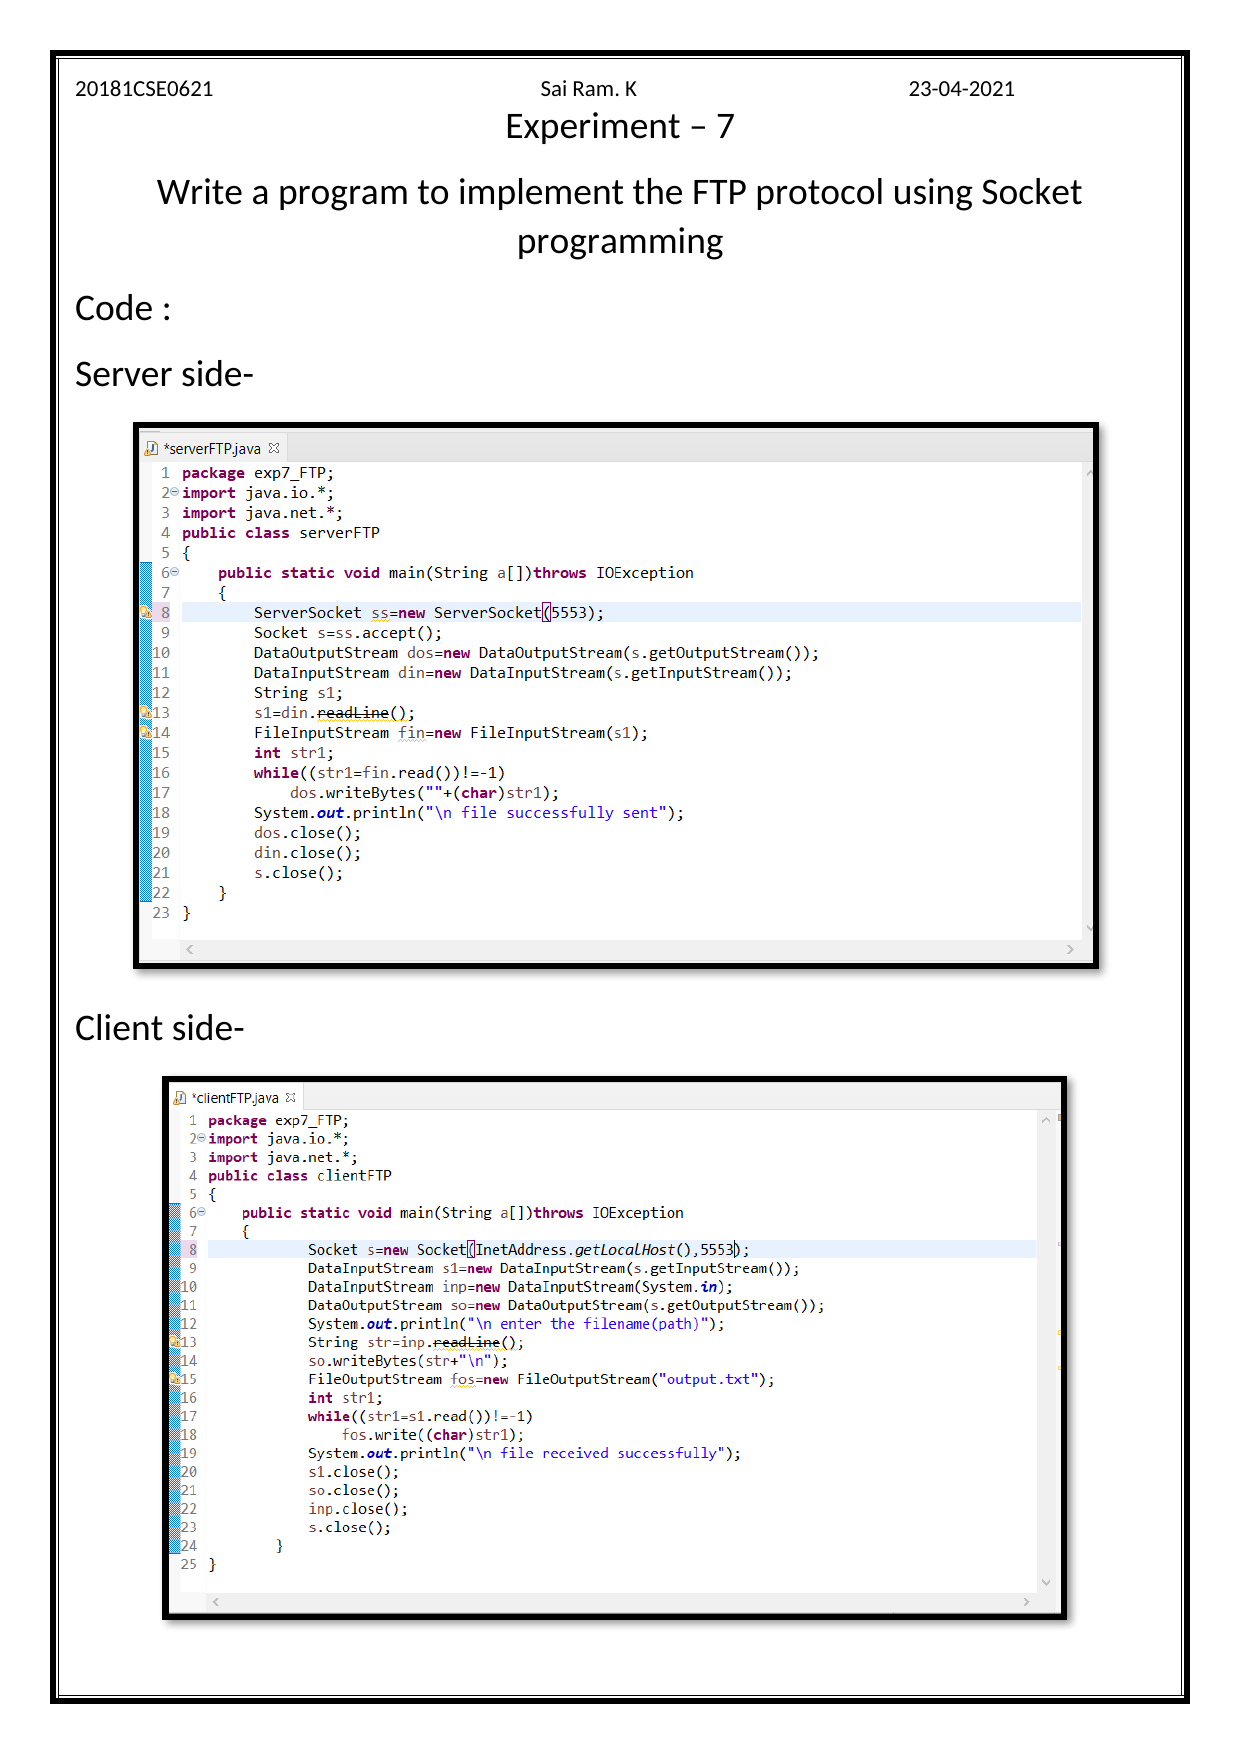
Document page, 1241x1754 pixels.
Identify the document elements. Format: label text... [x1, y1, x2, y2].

picture [139, 428, 1093, 963]
text Server side- [75, 350, 1165, 396]
text Client side- [75, 1003, 1165, 1049]
text Experiment – 7 [75, 102, 1165, 148]
text Code : [75, 283, 1165, 329]
text Write a program to implement the FTP protocol using Socket programming [75, 168, 1165, 263]
picture [169, 1082, 1061, 1614]
